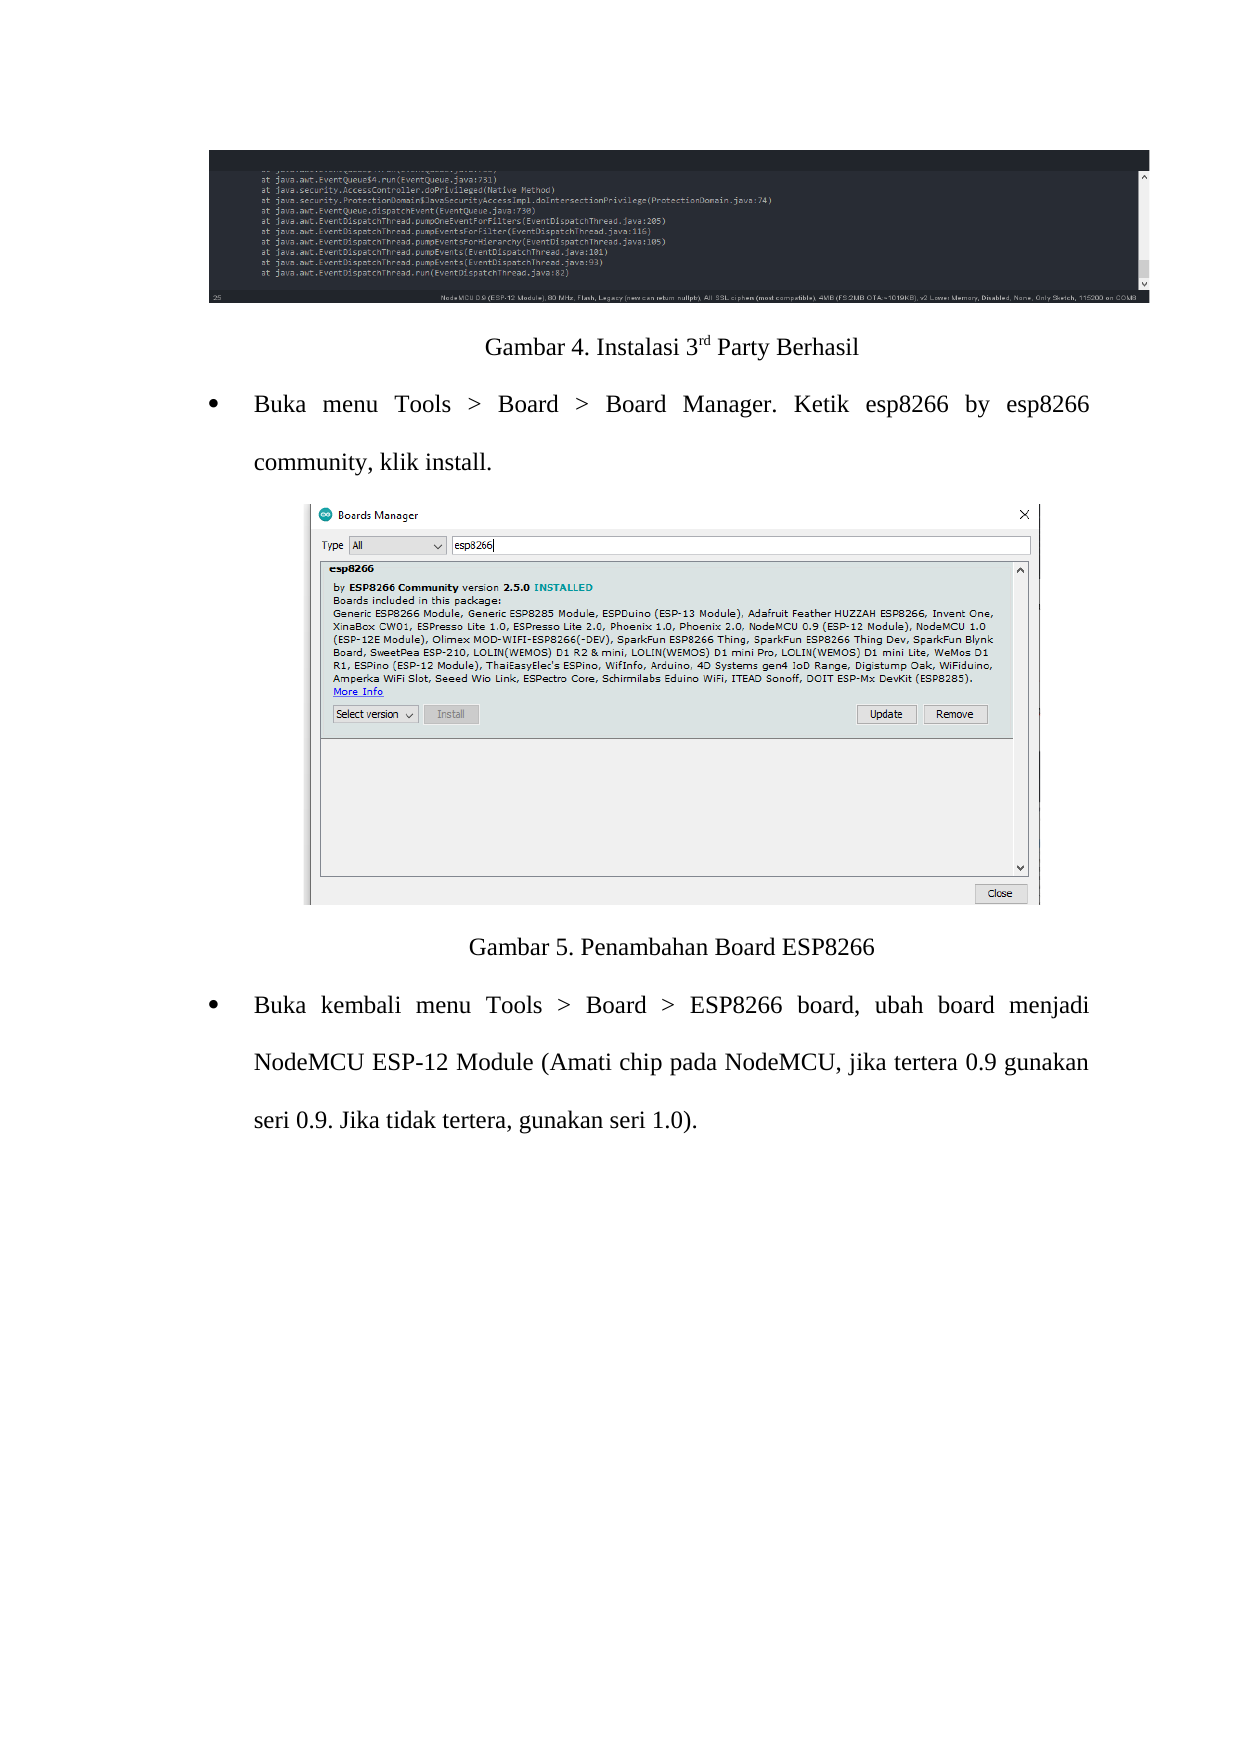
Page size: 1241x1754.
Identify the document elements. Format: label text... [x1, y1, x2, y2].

list Gambar 4. Instalasi 3rd Party Berhasil [209, 303, 1090, 361]
picture [209, 150, 1150, 303]
picture [303, 504, 1041, 905]
list Gambar 5. Penambahan Board ESP8266 [253, 932, 1090, 961]
list Buka kembali menu Tools > Board > ESP8266 board, ubah board menjadi NodeMCU ESP-12 Module (Amati chip pada NodeMCU, jika tertera 0.9 gunakan seri 0.9. Jika tidak tertera, gunakan seri 1.0). [209, 990, 1090, 1133]
list Buka menu Tools > Board > Board Manager. Ketik esp8266 by esp8266 community, klik install. [209, 389, 1090, 476]
